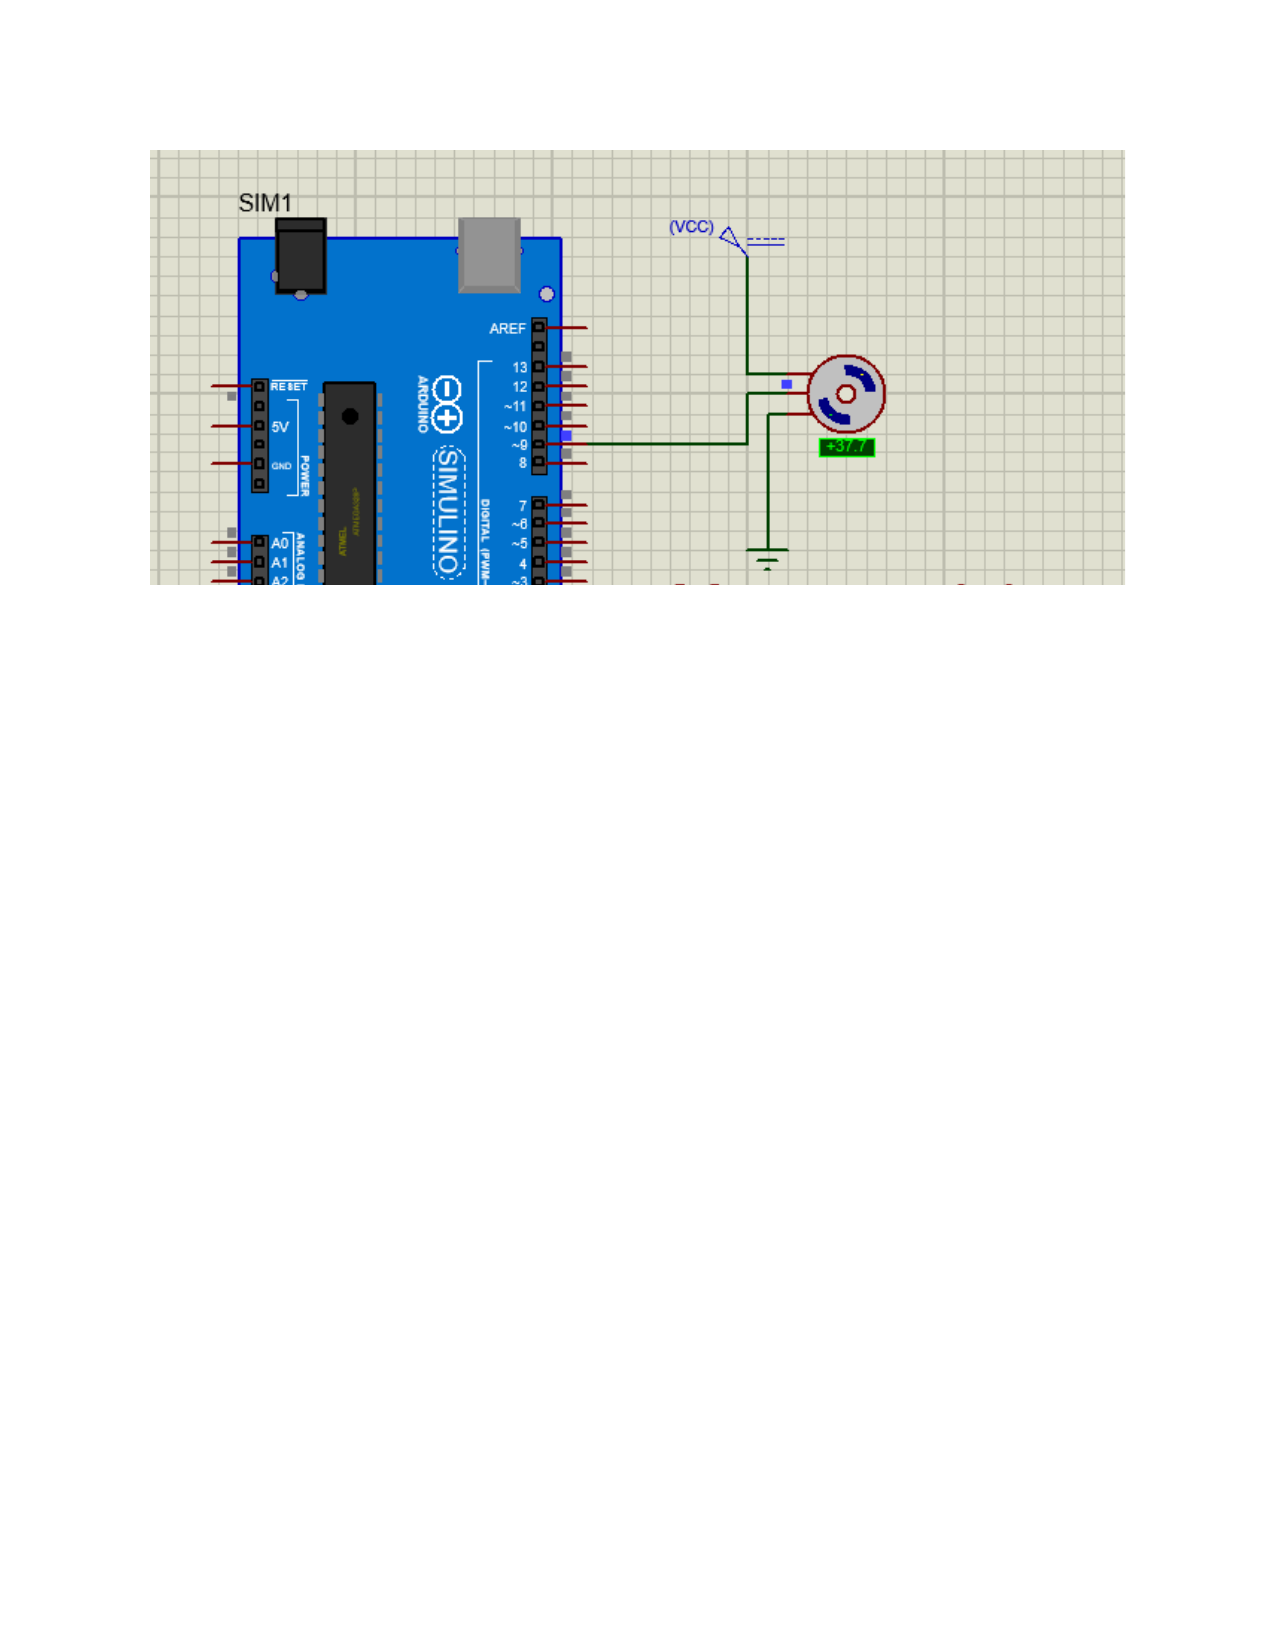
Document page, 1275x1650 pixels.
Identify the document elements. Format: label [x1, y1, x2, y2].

picture [150, 150, 1125, 585]
